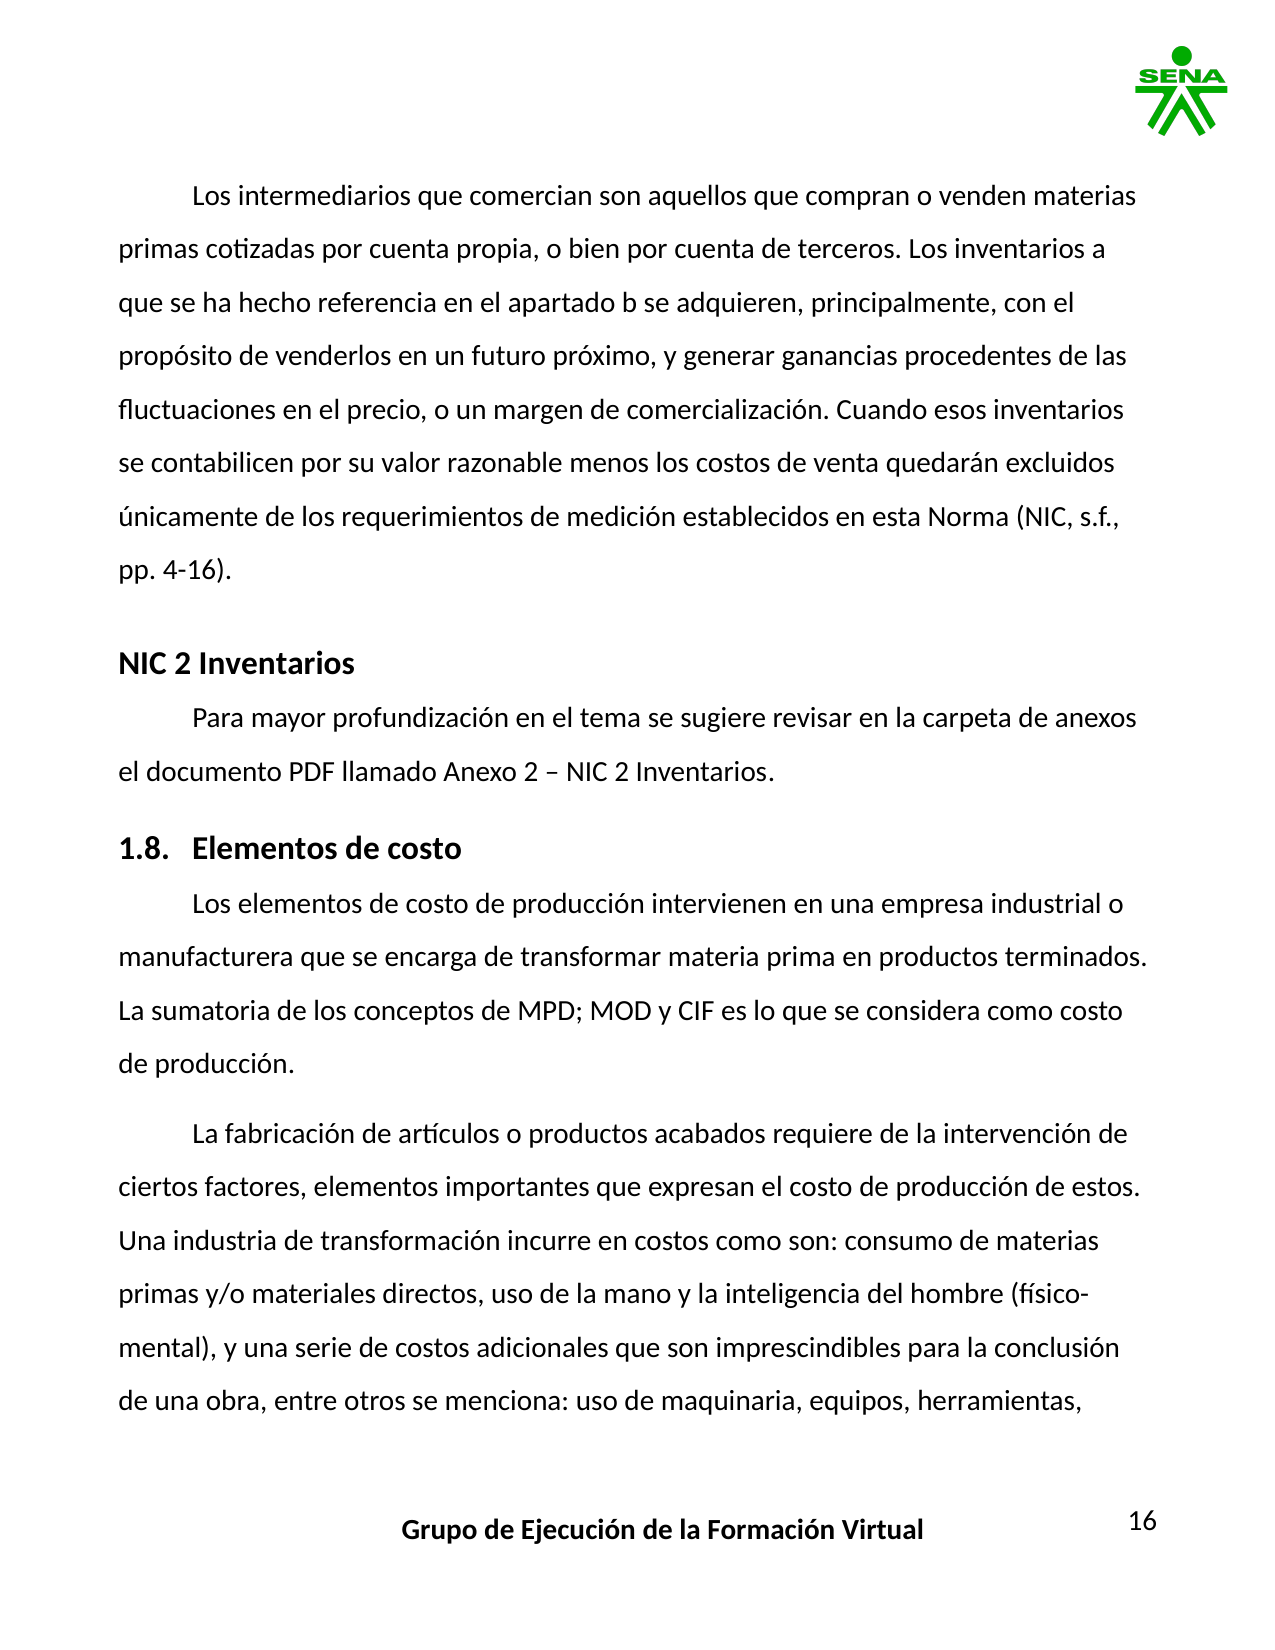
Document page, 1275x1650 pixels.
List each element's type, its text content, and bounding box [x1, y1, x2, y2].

text Los elementos de costo de producción intervienen en una empresa industrial o manufacturera que se encarga de transformar materia prima en productos terminados. La sumatoria de los conceptos de MPD; MOD y CIF es lo que se considera como costo de producción. [118, 885, 1157, 1081]
picture [1135, 46, 1228, 136]
subtitle NIC 2 Inventarios [118, 642, 1157, 683]
text Los intermediarios que comercian son aquellos que compran o venden materias primas cotizadas por cuenta propia, o bien por cuenta de terceros. Los inventarios a que se ha hecho referencia en el apartado b se adquieren, principalmente, con el propósito de venderlos en un futuro próximo, y generar ganancias procedentes de las fluctuaciones en el precio, o un margen de comercialización. Cuando esos inventarios se contabilicen por su valor razonable menos los costos de venta quedarán excluidos únicamente de los requerimientos de medición establecidos en esta Norma (NIC, s.f., pp. 4-16). [118, 177, 1157, 587]
subtitle Elementos de costo [118, 827, 1157, 868]
text Para mayor profundización en el tema se sugiere revisar en la carpeta de anexos el documento PDF llamado Anexo 2 – NIC 2 Inventarios. [118, 699, 1157, 789]
